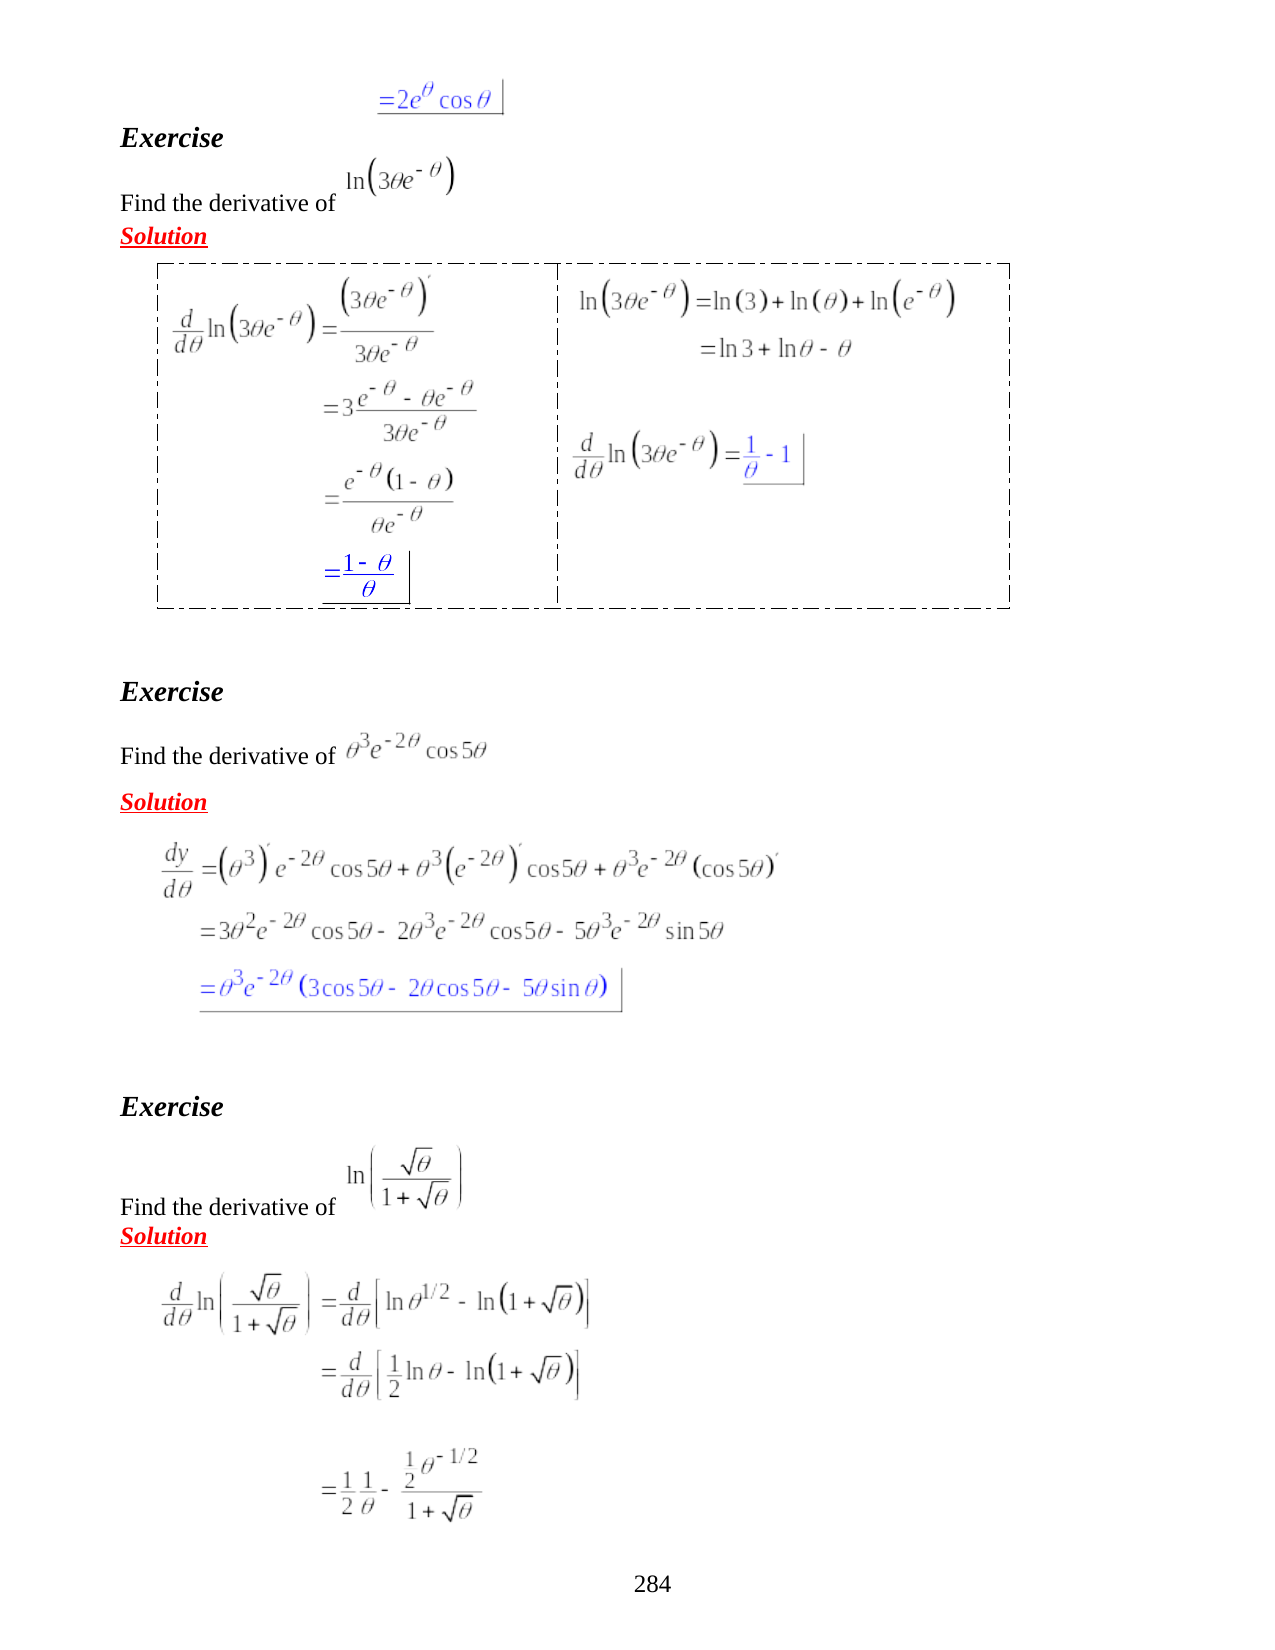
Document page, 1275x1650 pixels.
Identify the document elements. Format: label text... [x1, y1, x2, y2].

table_header [558, 263, 1009, 607]
table_header [158, 263, 557, 607]
text Exercise [120, 1089, 1185, 1123]
text Exercise [120, 120, 1185, 154]
text Find the derivative of [120, 154, 1185, 217]
text Find the derivative of [120, 1141, 1185, 1221]
text Solution [120, 221, 1185, 250]
text Solution [120, 787, 1185, 815]
text Find the derivative of [120, 726, 1185, 770]
text Exercise [120, 674, 1185, 708]
text Solution [120, 1221, 1185, 1250]
